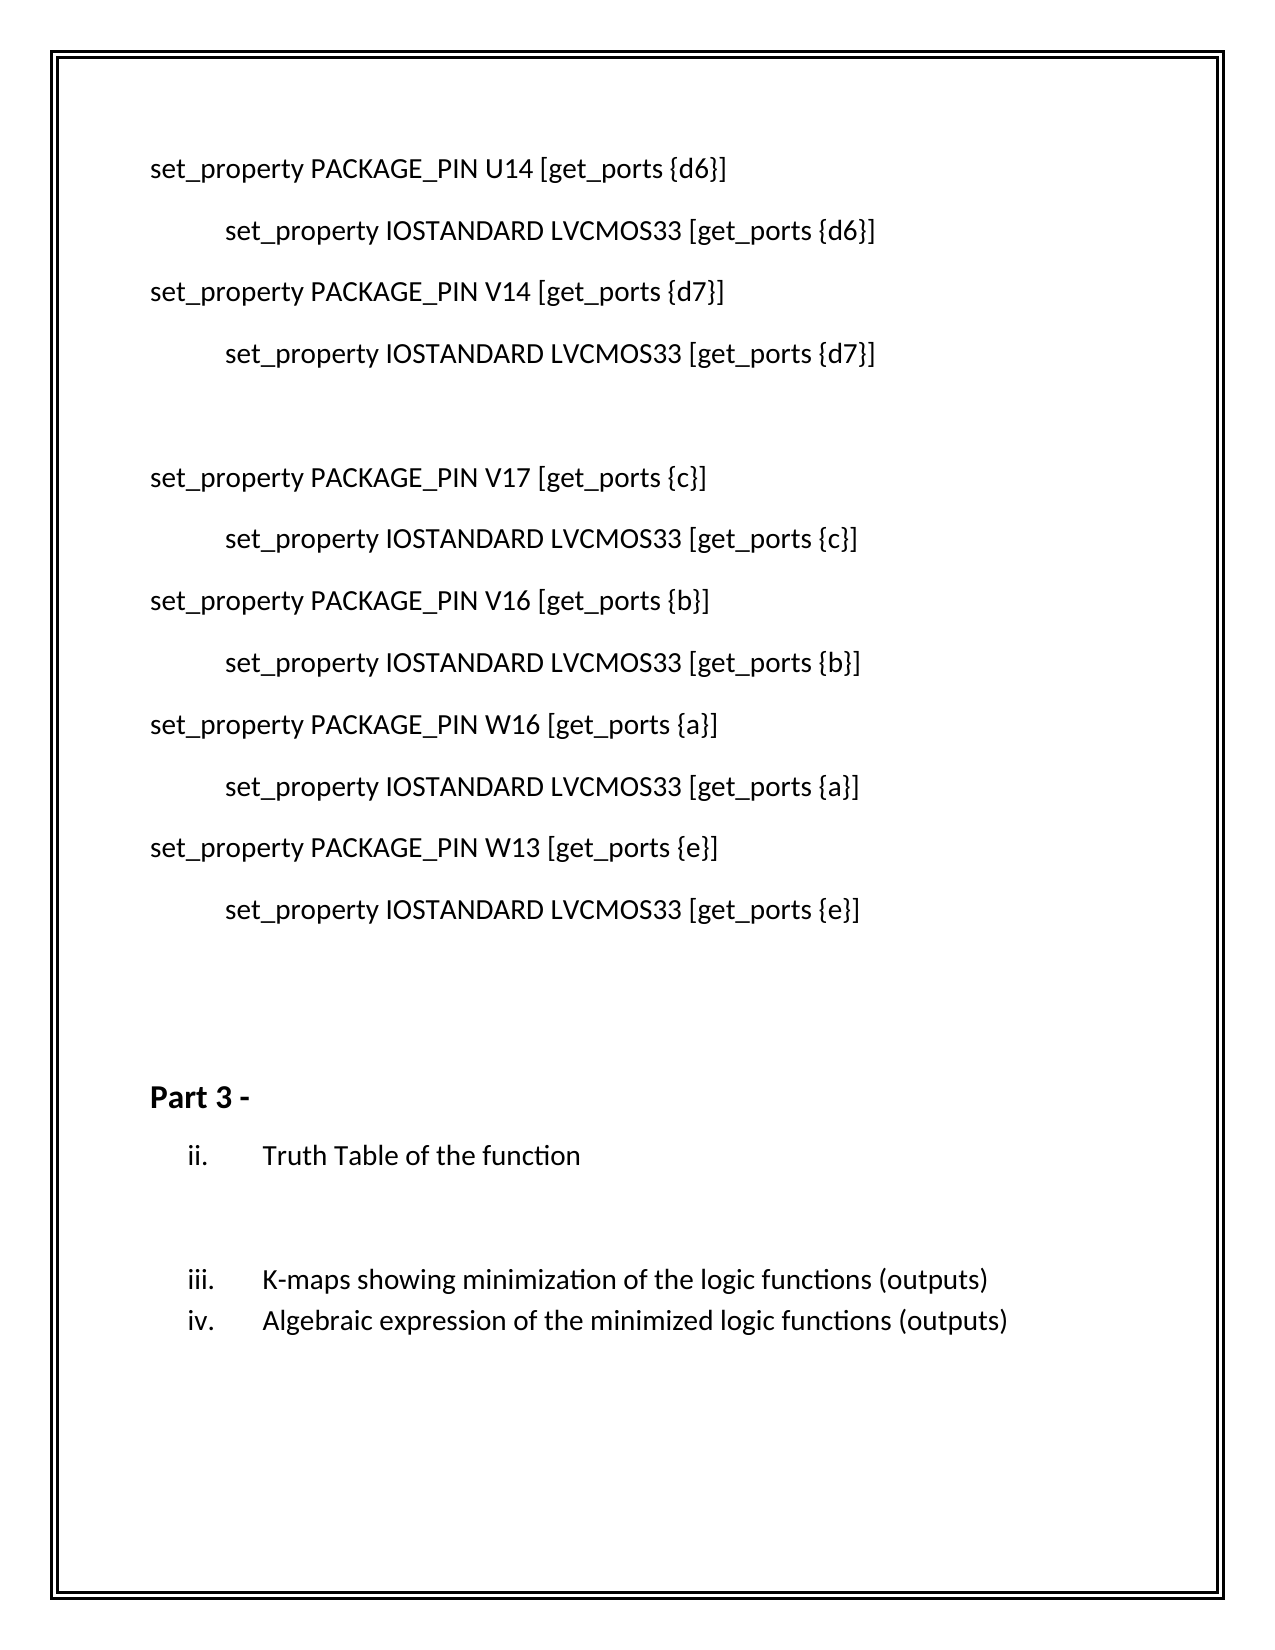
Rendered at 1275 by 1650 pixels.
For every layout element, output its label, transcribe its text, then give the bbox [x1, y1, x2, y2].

text Part 3 - [150, 1077, 1125, 1117]
text set_property IOSTANDARD LVCMOS33 [get_ports {d6}] [150, 212, 1125, 247]
text set_property IOSTANDARD LVCMOS33 [get_ports {b}] [150, 644, 1125, 680]
text set_property IOSTANDARD LVCMOS33 [get_ports {d7}] [150, 335, 1125, 371]
text set_property PACKAGE_PIN V16 [get_ports {b}] [150, 582, 1125, 618]
list Algebraic expression of the minimized logic functions (outputs) [187, 1302, 1125, 1337]
text set_property PACKAGE_PIN W13 [get_ports {e}] [150, 829, 1125, 865]
list Truth Table of the function [187, 1137, 1125, 1173]
text set_property IOSTANDARD LVCMOS33 [get_ports {c}] [150, 521, 1125, 556]
text set_property PACKAGE_PIN V14 [get_ports {d7}] [150, 273, 1125, 309]
list K-maps showing minimization of the logic functions (outputs) [187, 1261, 1125, 1296]
text set_property PACKAGE_PIN U14 [get_ports {d6}] [150, 150, 1125, 186]
text set_property PACKAGE_PIN V17 [get_ports {c}] [150, 459, 1125, 494]
text set_property IOSTANDARD LVCMOS33 [get_ports {e}] [150, 891, 1125, 927]
text set_property PACKAGE_PIN W16 [get_ports {a}] [150, 706, 1125, 742]
text set_property IOSTANDARD LVCMOS33 [get_ports {a}] [150, 768, 1125, 803]
